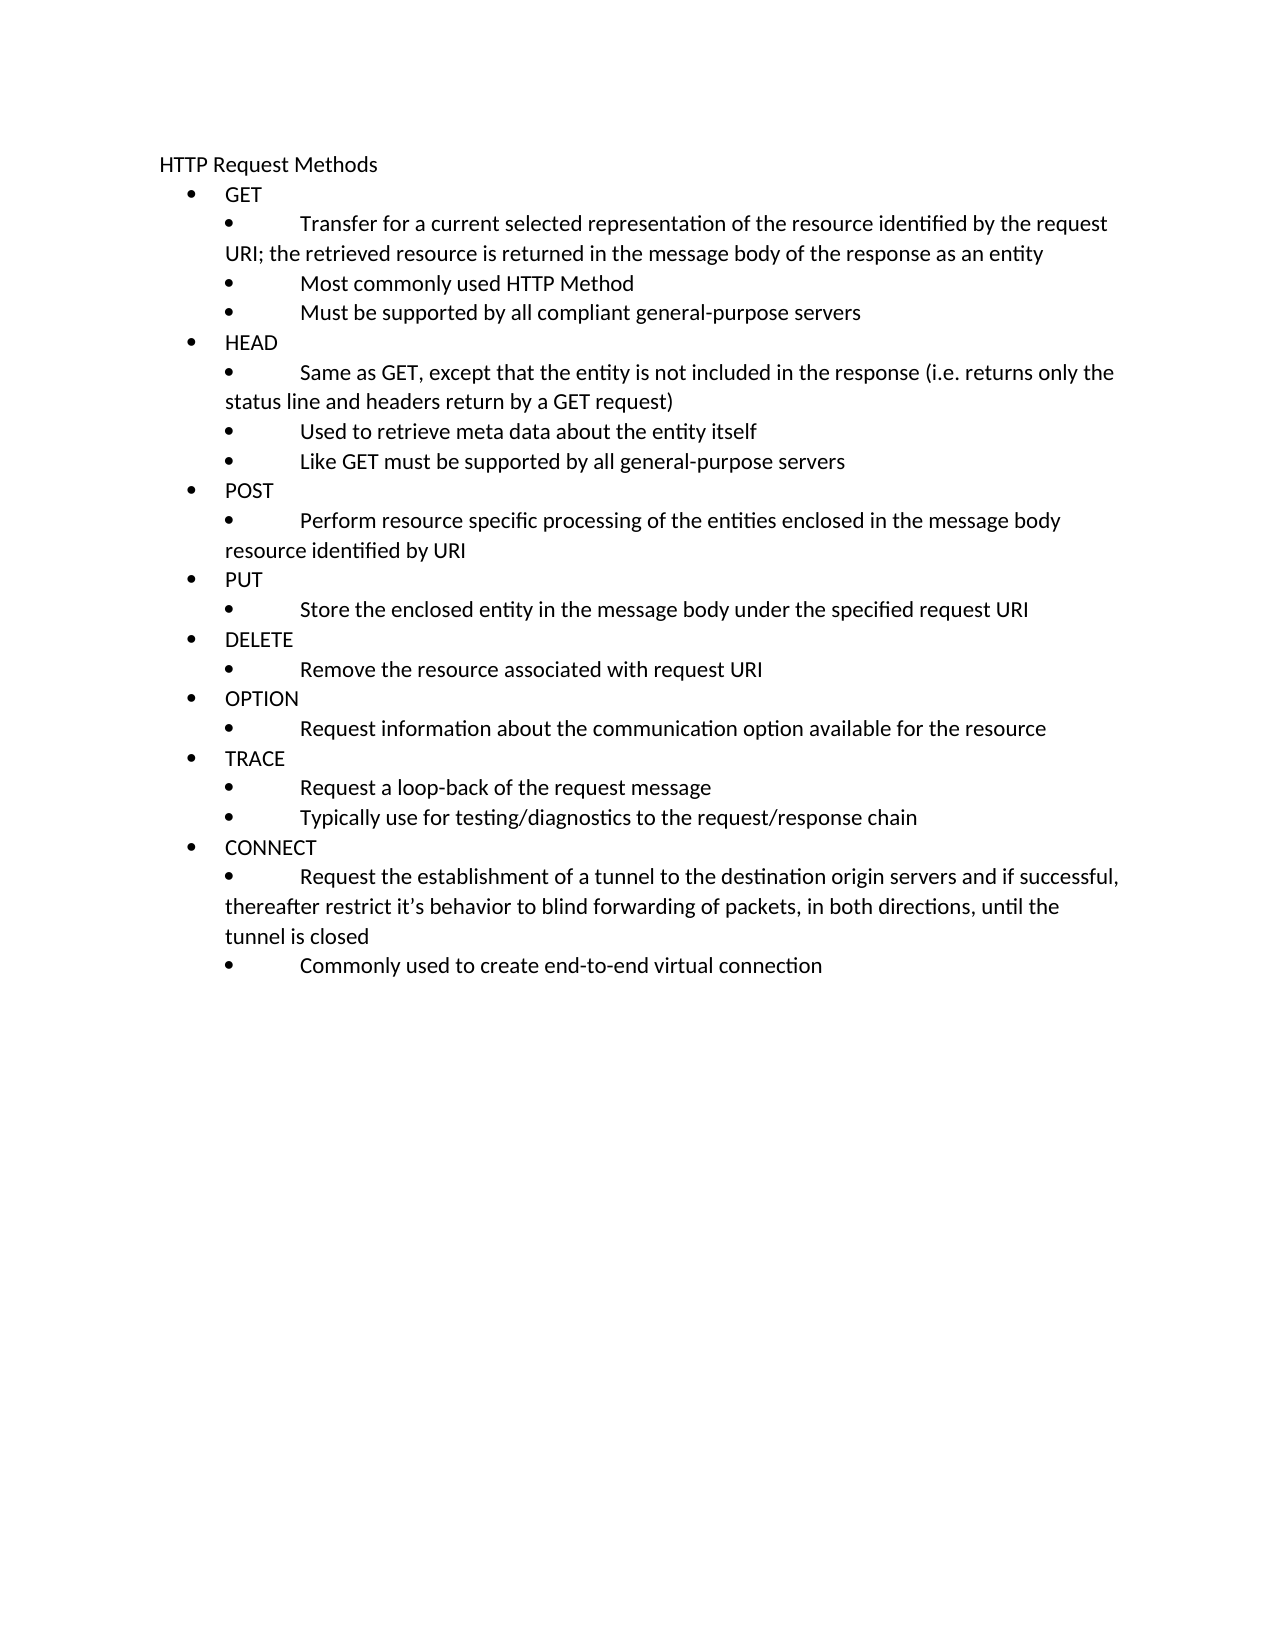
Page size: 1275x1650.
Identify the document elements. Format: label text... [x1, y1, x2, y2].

list Like GET must be supported by all general-purpose servers [225, 447, 1125, 475]
list CONNECT [187, 833, 1125, 861]
list Store the enclosed entity in the message body under the specified request URI [225, 595, 1125, 623]
list Remove the resource associated with request URI [225, 655, 1125, 683]
list Request information about the communication option available for the resource [225, 714, 1125, 742]
list Request the establishment of a tunnel to the destination origin servers and if successful, thereafter restrict it’s behavior to blind forwarding of packets, in both directions, until the tunnel is closed [225, 862, 1125, 950]
list OPTION [187, 684, 1125, 712]
list HEAD [187, 328, 1125, 356]
list Must be supported by all compliant general-purpose servers [225, 298, 1125, 326]
list Request a loop-back of the request message [225, 773, 1125, 801]
list Same as GET, except that the entity is not included in the response (i.e. returns only the status line and headers return by a GET request) [225, 358, 1125, 416]
list PUT [187, 566, 1125, 594]
list Commonly used to create end-to-end virtual connection [225, 952, 1125, 979]
list TRACE [187, 744, 1125, 772]
list GET [187, 180, 1125, 208]
list POST [187, 477, 1125, 504]
list HTTP Request Methods [159, 150, 1125, 178]
list DELETE [187, 625, 1125, 653]
list Perform resource specific processing of the entities enclosed in the message body resource identified by URI [225, 506, 1125, 564]
list Transfer for a current selected representation of the resource identified by the request URI; the retrieved resource is returned in the message body of the response as an entity [225, 209, 1125, 267]
list Typically use for testing/diagnostics to the request/response chain [225, 803, 1125, 831]
list Used to retrieve meta data about the entity itself [225, 417, 1125, 445]
list Most commonly used HTTP Method [225, 269, 1125, 297]
